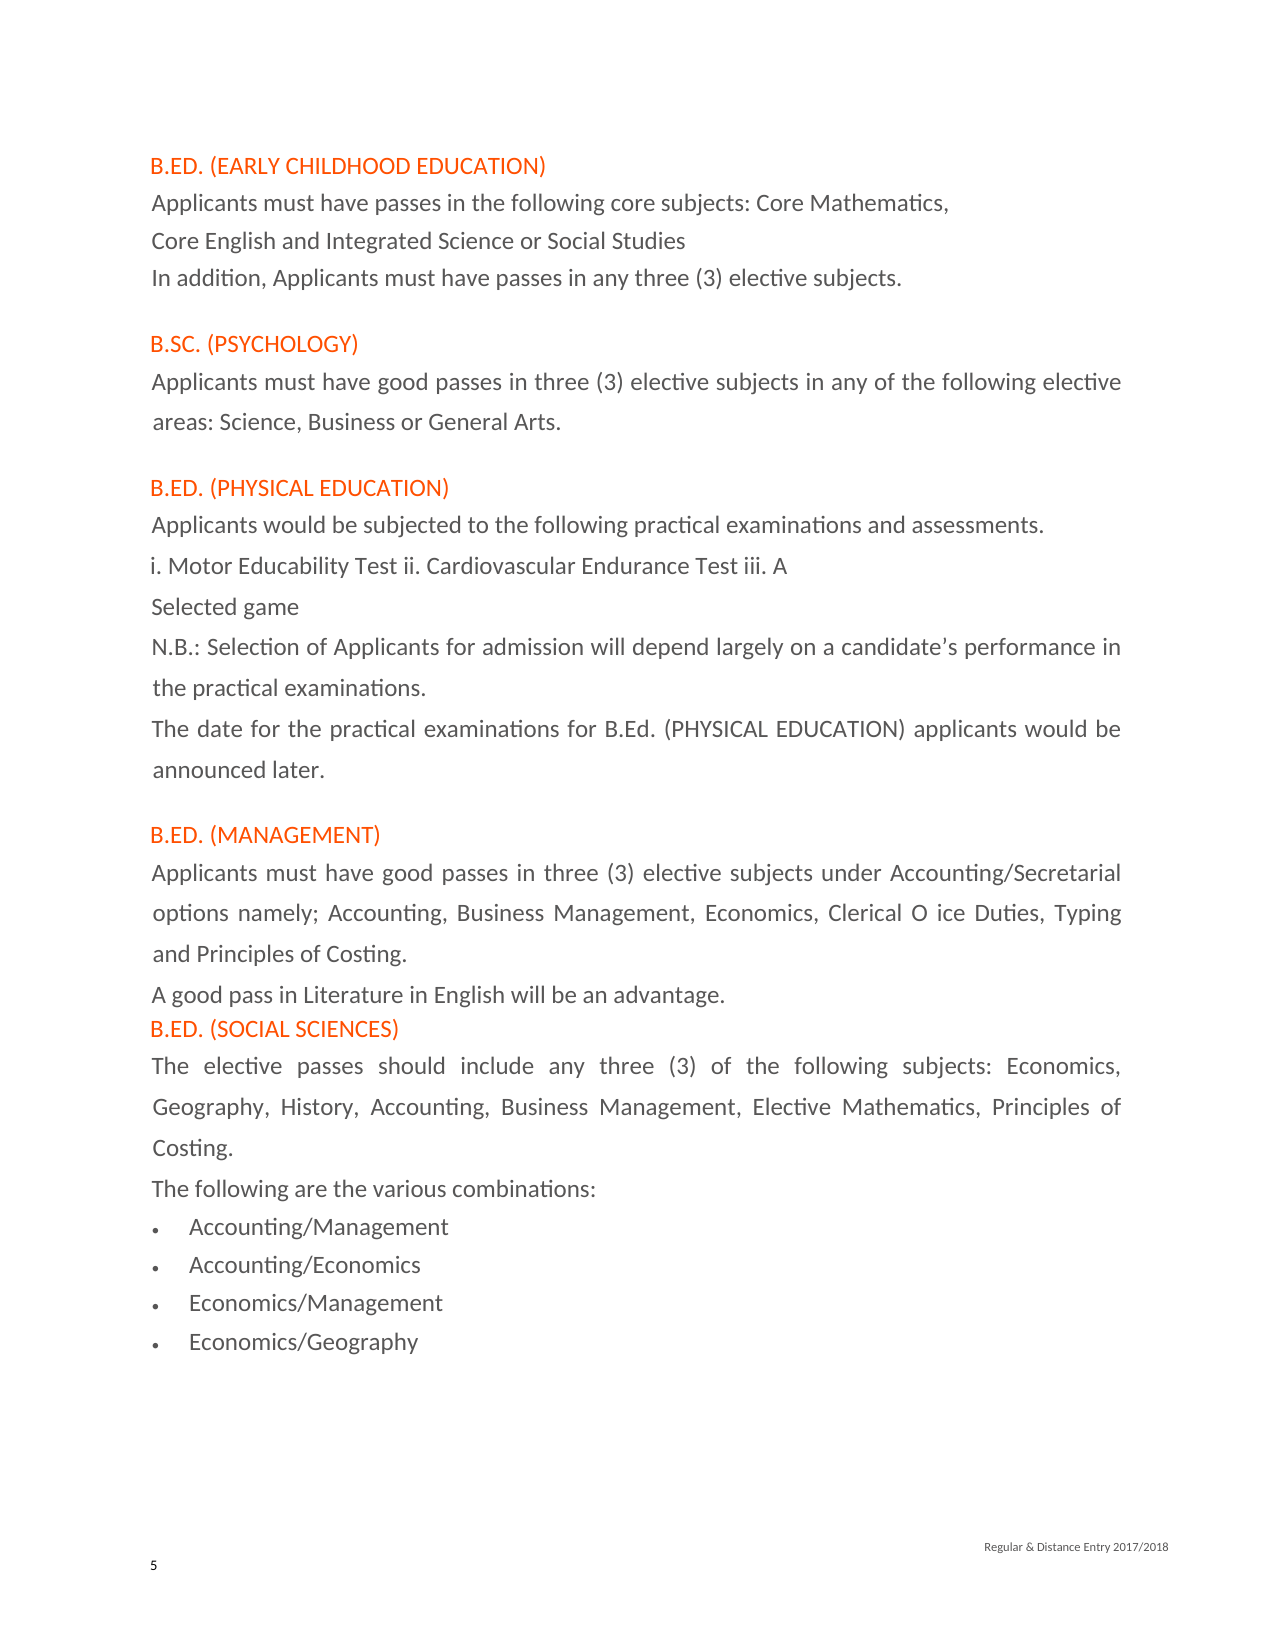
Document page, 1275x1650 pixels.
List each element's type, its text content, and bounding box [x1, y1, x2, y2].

text Applicants must have good passes in three (3) elective subjects under Accounting/Secretarial options namely; Accounting, Business Management, Economics, Clerical O ice Duties, Typing and Principles of Costing. [151, 857, 1123, 969]
text Core English and Integrated Science or Social Studies [151, 225, 1123, 255]
text Applicants must have passes in the following core subjects: Core Mathematics, [151, 187, 1123, 218]
text B.ED. (EARLY CHILDHOOD EDUCATION) [150, 150, 1125, 181]
text Applicants would be subjected to the following practical examinations and assessments. [151, 509, 1123, 540]
list Economics/Geography [151, 1326, 1123, 1356]
text B.ED. (PHYSICAL EDUCATION) [150, 472, 1125, 502]
text The date for the practical examinations for B.Ed. (PHYSICAL EDUCATION) applicants would be announced later. [151, 713, 1123, 784]
list Accounting/Management [151, 1211, 1123, 1241]
text The following are the various combinations: [151, 1173, 1123, 1204]
text Applicants must have good passes in three (3) elective subjects in any of the following elective areas: Science, Business or General Arts. [151, 366, 1123, 437]
text The elective passes should include any three (3) of the following subjects: Economics, Geography, History, Accounting, Business Management, Elective Mathematics, Principles of Costing. [151, 1050, 1123, 1163]
list Economics/Management [151, 1287, 1123, 1318]
text i. Motor Educability Test ii. Cardiovascular Endurance Test iii. A Selected game [150, 551, 826, 621]
text A good pass in Literature in English will be an advantage. [151, 979, 1123, 1010]
text N.B.: Selection of Applicants for admission will depend largely on a candidate’s performance in the practical examinations. [151, 631, 1123, 702]
text B.ED. (SOCIAL SCIENCES) [150, 1013, 1125, 1043]
list Accounting/Economics [151, 1249, 1123, 1279]
text B.SC. (PSYCHOLOGY) [150, 328, 1125, 359]
text B.ED. (MANAGEMENT) [150, 819, 1125, 850]
text In addition, Applicants must have passes in any three (3) elective subjects. [151, 262, 1123, 293]
